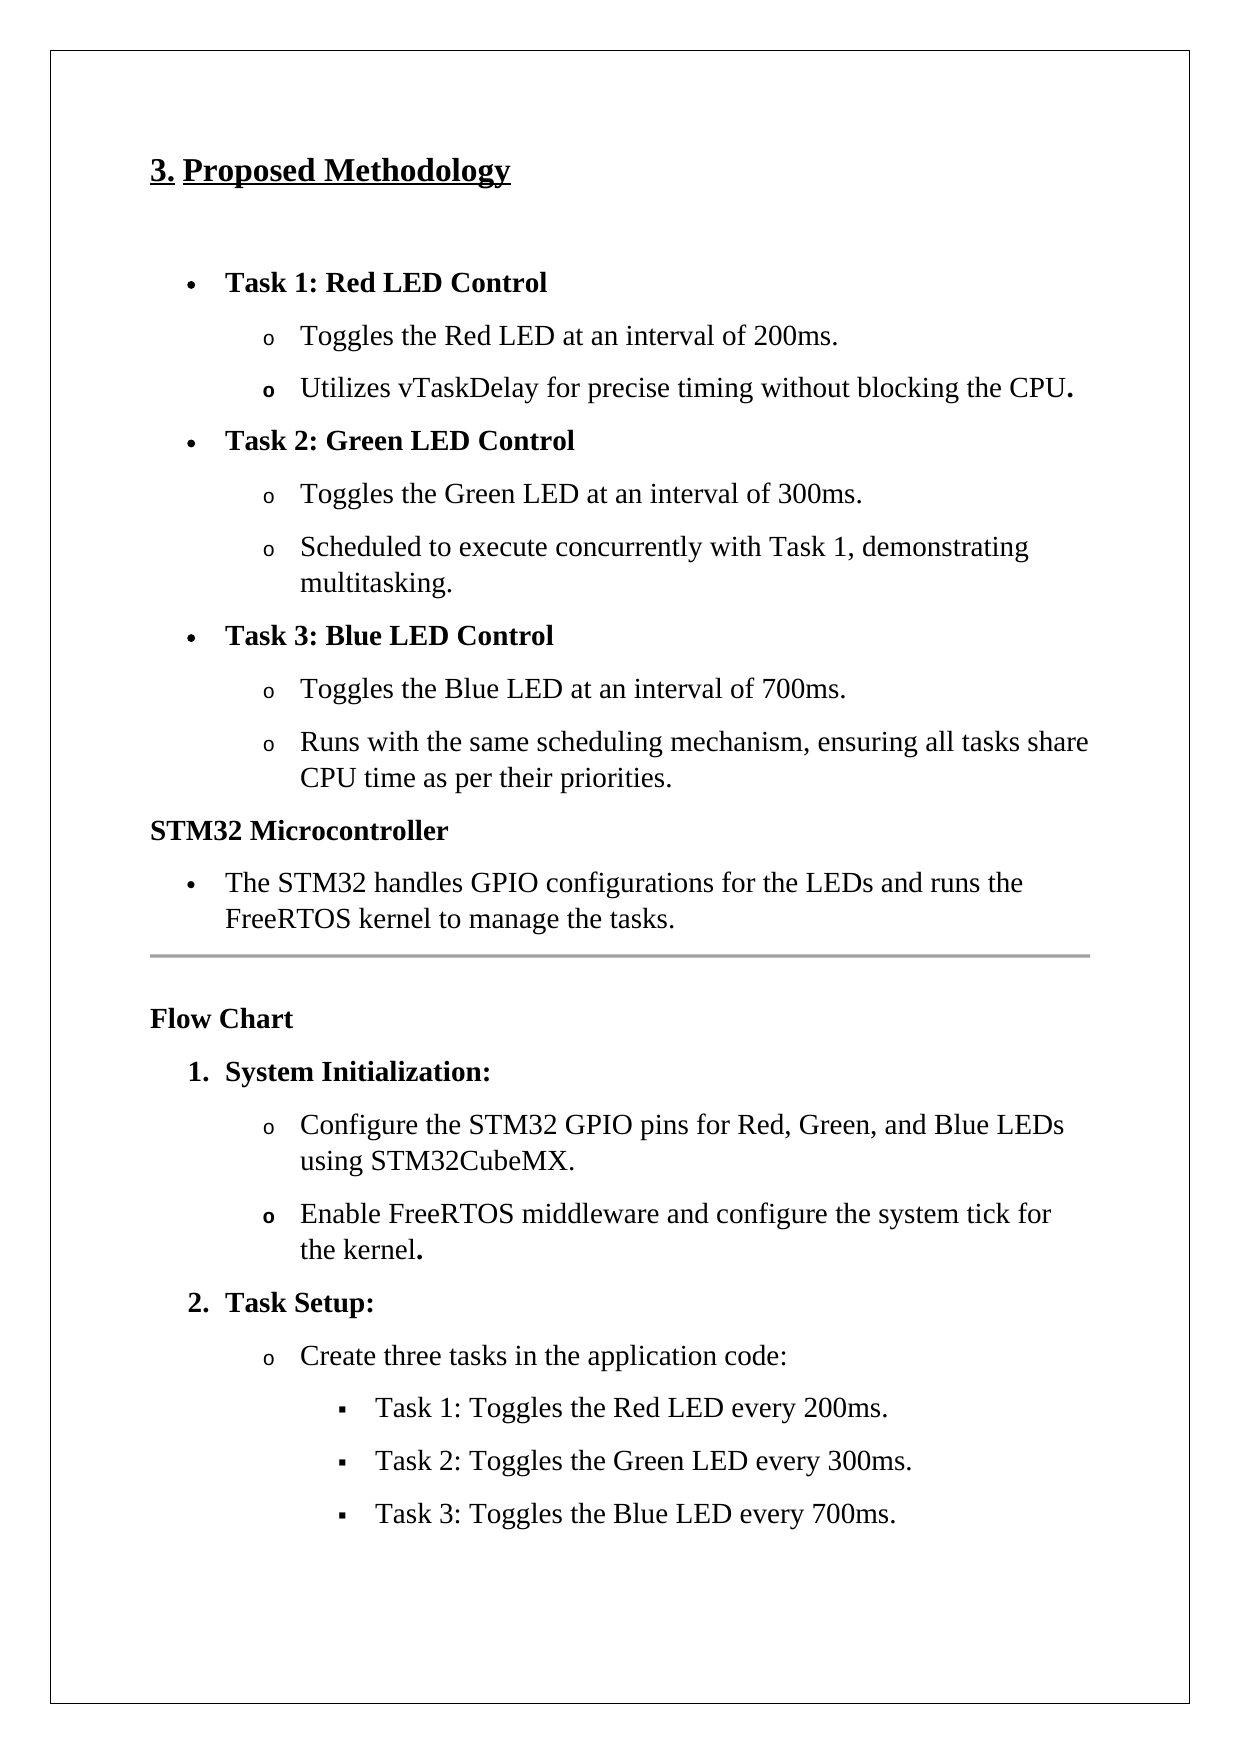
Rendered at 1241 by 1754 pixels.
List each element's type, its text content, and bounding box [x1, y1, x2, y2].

list Task 1: Red LED Control [187, 265, 1090, 298]
list Configure the STM32 GPIO pins for Red, Green, and Blue LEDs using STM32CubeMX. [262, 1107, 1090, 1177]
list Toggles the Green LED at an interval of 300ms. [262, 476, 1090, 510]
list Toggles the Blue LED at an interval of 700ms. [262, 671, 1090, 704]
list Enable FreeRTOS middleware and configure the system tick for the kernel. [262, 1196, 1090, 1266]
list Task Setup: [187, 1285, 1090, 1318]
list Task 2: Green LED Control [187, 423, 1090, 457]
list Task 1: Toggles the Red LED every 200ms. [337, 1390, 1090, 1424]
list Task 3: Toggles the Blue LED every 700ms. [337, 1496, 1090, 1529]
list Task 2: Toggles the Green LED every 300ms. [337, 1443, 1090, 1477]
list The STM32 handles GPIO configurations for the LEDs and runs the FreeRTOS kernel to manage the tasks. [187, 865, 1090, 935]
list Scheduled to execute concurrently with Task 1, demonstrating multitasking. [262, 529, 1090, 599]
text 3. Proposed Methodology [150, 150, 1090, 188]
list Toggles the Red LED at an interval of 200ms. [262, 318, 1090, 351]
text STM32 Microcontroller [150, 813, 1090, 846]
list Utilizes vTaskDelay for precise timing without blocking the CPU. [262, 371, 1090, 404]
list Runs with the same scheduling mechanism, ensuring all tasks share CPU time as per their priorities. [262, 724, 1090, 793]
list Create three tasks in the application code: [262, 1338, 1090, 1371]
list Task 3: Blue LED Control [187, 618, 1090, 652]
list System Initialization: [187, 1054, 1090, 1088]
text Flow Chart [150, 1001, 1090, 1035]
